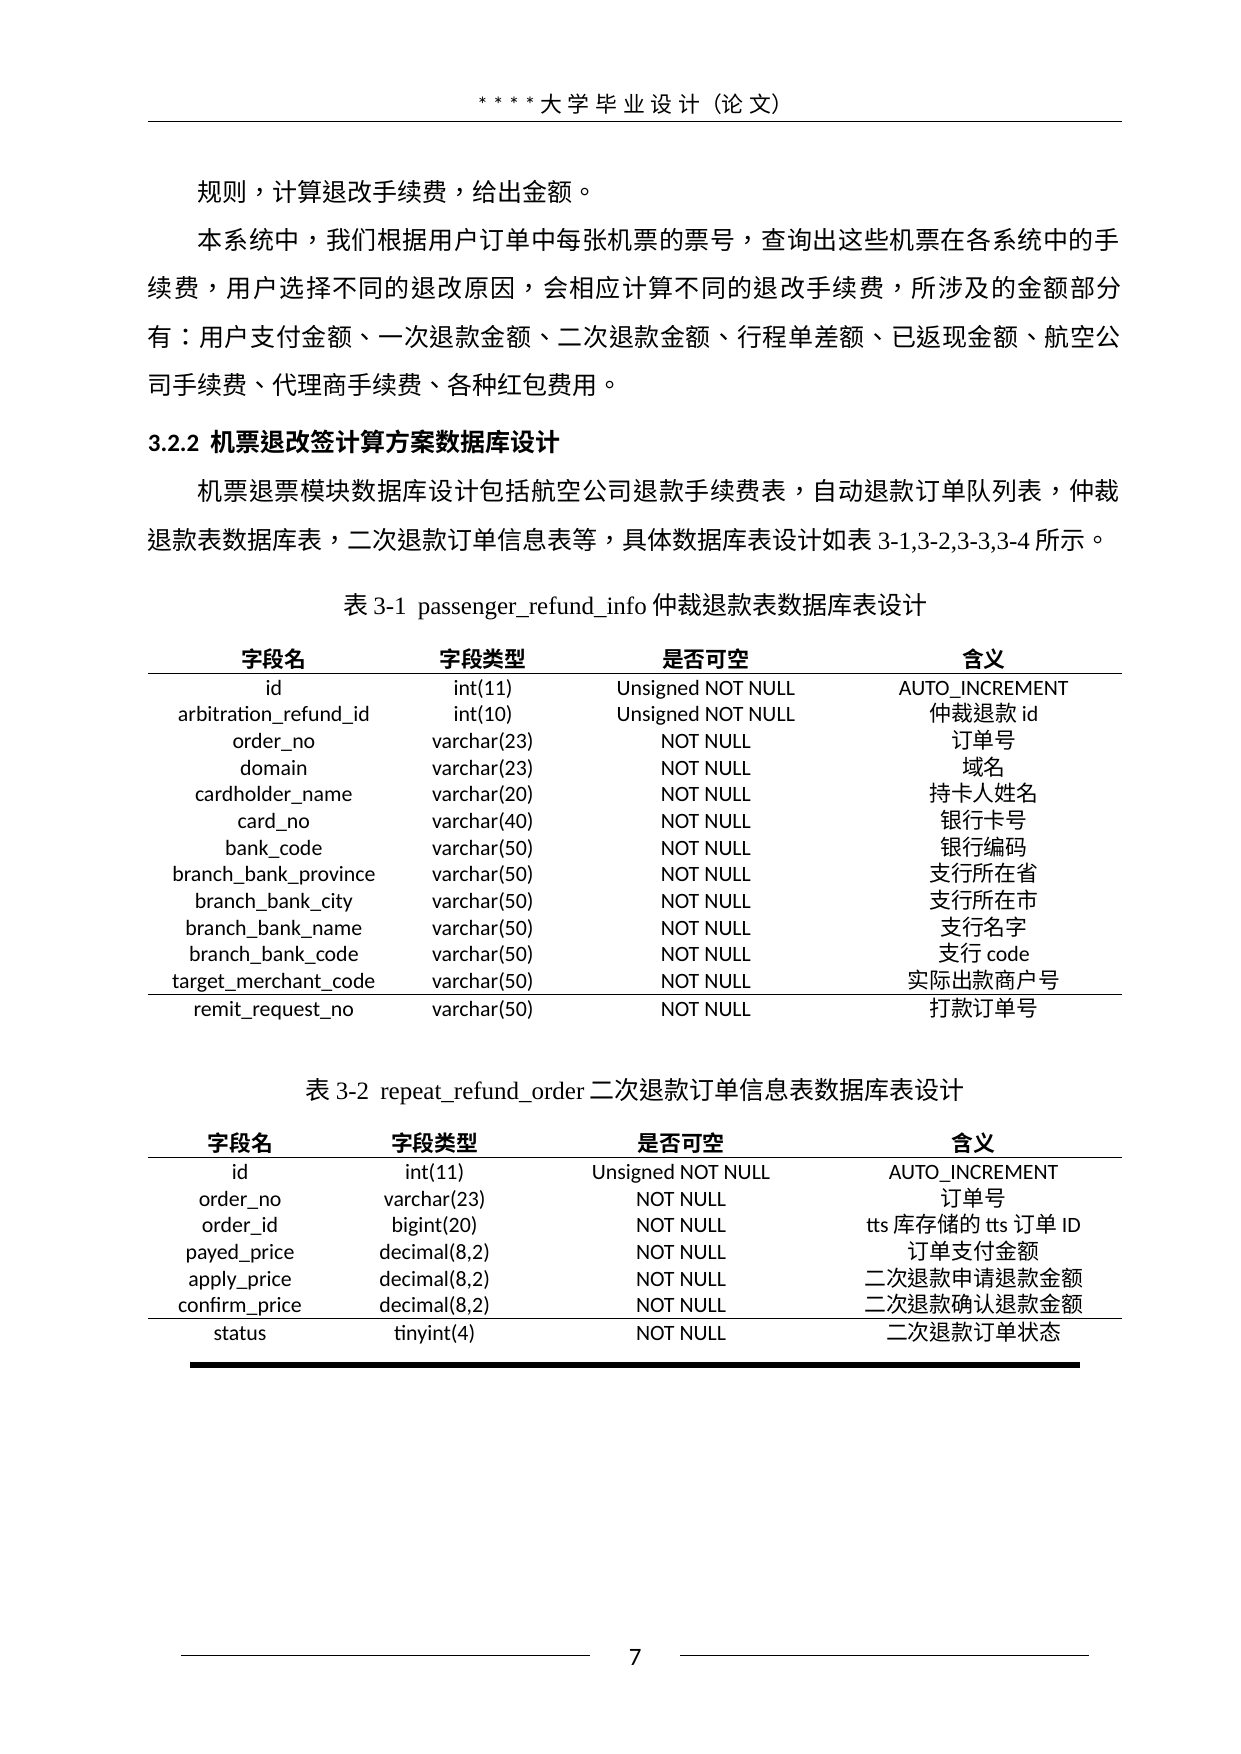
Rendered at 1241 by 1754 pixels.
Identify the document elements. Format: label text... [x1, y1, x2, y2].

text 表3-1 passenger_refund_info仲裁退款表数据库表设计 [148, 588, 1122, 621]
text 规则，计算退改手续费，给出金额。 [148, 159, 1122, 207]
table_cell NOT NULL [566, 914, 845, 940]
table_cell 支行名字 [845, 914, 1122, 940]
table_cell Unsigned NOT NULL [566, 700, 845, 727]
table_cell bank_code [148, 834, 399, 860]
table_cell branch_bank_code [148, 940, 399, 967]
table_cell NOT NULL [566, 727, 845, 754]
table_cell NOT NULL [537, 1185, 824, 1212]
table_cell varchar(20) [400, 780, 566, 807]
table_cell varchar(40) [400, 807, 566, 834]
table_cell remit_request_no [148, 995, 399, 1021]
table_cell 订单号 [845, 727, 1122, 754]
table_cell status [148, 1319, 332, 1346]
table_cell NOT NULL [537, 1319, 824, 1346]
table_cell 支行所在省 [845, 860, 1122, 887]
table_cell cardholder_name [148, 780, 399, 807]
text 本系统中，我们根据用户订单中每张机票的票号，查询出这些机票在各系统中的手续费，用户选择不同的退改原因，会相应计算不同的退改手续费，所涉及的金额部分有：用户支付金额、一次退款金额、二次退款金额、行程单差额、已返现金额、航空公司手续费、代理商手续费、各种红包费用。 [148, 207, 1122, 401]
text 机票退票模块数据库设计包括航空公司退款手续费表，自动退款订单队列表，仲裁退款表数据库表，二次退款订单信息表等，具体数据库表设计如表3-1,3-2,3-3,3-4所示。 [148, 459, 1122, 555]
table_cell varchar(50) [400, 914, 566, 940]
text 表3-2 repeat_refund_order二次退款订单信息表数据库表设计 [148, 1073, 1122, 1106]
table_header 字段类型 [400, 646, 566, 673]
table_cell 订单支付金额 [825, 1238, 1122, 1265]
table_cell 银行卡号 [845, 807, 1122, 834]
table_header 含义 [845, 646, 1122, 673]
table_cell branch_bank_name [148, 914, 399, 940]
table_cell 仲裁退款 id [845, 700, 1122, 727]
table_cell NOT NULL [566, 887, 845, 914]
table_cell 订单号 [825, 1185, 1122, 1212]
table_header 字段名 [148, 646, 399, 673]
table_cell order_id [148, 1212, 332, 1238]
table_cell id [148, 674, 399, 700]
table_cell 二次退款订单状态 [825, 1319, 1122, 1346]
table_cell varchar(50) [400, 940, 566, 967]
table_cell 打款订单号 [845, 995, 1122, 1021]
table_cell AUTO_INCREMENT [825, 1158, 1122, 1185]
table_cell 银行编码 [845, 834, 1122, 860]
table_cell varchar(50) [400, 834, 566, 860]
table_cell varchar(50) [400, 967, 566, 994]
table_cell NOT NULL [537, 1212, 824, 1238]
table_cell 二次退款确认退款金额 [825, 1292, 1122, 1318]
table_cell branch_bank_city [148, 887, 399, 914]
table_cell NOT NULL [566, 967, 845, 994]
subtitle 3.2.2 机票退改签计算方案数据库设计 [148, 425, 1122, 459]
table_cell Unsigned NOT NULL [537, 1158, 824, 1185]
table_cell varchar(50) [400, 887, 566, 914]
table_cell NOT NULL [566, 807, 845, 834]
table_header 含义 [825, 1131, 1122, 1157]
table_cell order_no [148, 1185, 332, 1212]
table_cell confirm_price [148, 1292, 332, 1318]
table_cell card_no [148, 807, 399, 834]
table_cell NOT NULL [537, 1292, 824, 1318]
table_cell 实际出款商户号 [845, 967, 1122, 994]
table_cell varchar(23) [332, 1185, 537, 1212]
table_cell 支行 code [845, 940, 1122, 967]
table_cell varchar(23) [400, 754, 566, 780]
table_cell varchar(23) [400, 727, 566, 754]
table_cell decimal(8,2) [332, 1265, 537, 1292]
table_cell varchar(50) [400, 995, 566, 1021]
table_cell 域名 [845, 754, 1122, 780]
table_cell NOT NULL [537, 1238, 824, 1265]
table_cell 支行所在市 [845, 887, 1122, 914]
table_cell NOT NULL [566, 834, 845, 860]
table_header 字段名 [148, 1131, 332, 1157]
table_header 字段类型 [332, 1131, 537, 1157]
table_header 是否可空 [566, 646, 845, 673]
table_cell int(10) [400, 700, 566, 727]
table_cell branch_bank_province [148, 860, 399, 887]
table_cell tts 库存储的tts 订单 ID [825, 1212, 1122, 1238]
table_header 是否可空 [537, 1131, 824, 1157]
table_cell id [148, 1158, 332, 1185]
table_cell order_no [148, 727, 399, 754]
table_cell NOT NULL [566, 995, 845, 1021]
table_cell target_merchant_code [148, 967, 399, 994]
table_cell int(11) [400, 674, 566, 700]
table_cell NOT NULL [566, 754, 845, 780]
table_cell 二次退款申请退款金额 [825, 1265, 1122, 1292]
table_cell NOT NULL [537, 1265, 824, 1292]
table_cell apply_price [148, 1265, 332, 1292]
table_cell AUTO_INCREMENT [845, 674, 1122, 700]
table_cell int(11) [332, 1158, 537, 1185]
table_cell arbitration_refund_id [148, 700, 399, 727]
table_cell Unsigned NOT NULL [566, 674, 845, 700]
table_cell payed_price [148, 1238, 332, 1265]
table_cell varchar(50) [400, 860, 566, 887]
table_cell NOT NULL [566, 940, 845, 967]
table_cell 持卡人姓名 [845, 780, 1122, 807]
table_cell NOT NULL [566, 860, 845, 887]
table_cell bigint(20) [332, 1212, 537, 1238]
table_cell decimal(8,2) [332, 1238, 537, 1265]
table_cell tinyint(4) [332, 1319, 537, 1346]
table_cell NOT NULL [566, 780, 845, 807]
table_cell decimal(8,2) [332, 1292, 537, 1318]
table_cell domain [148, 754, 399, 780]
